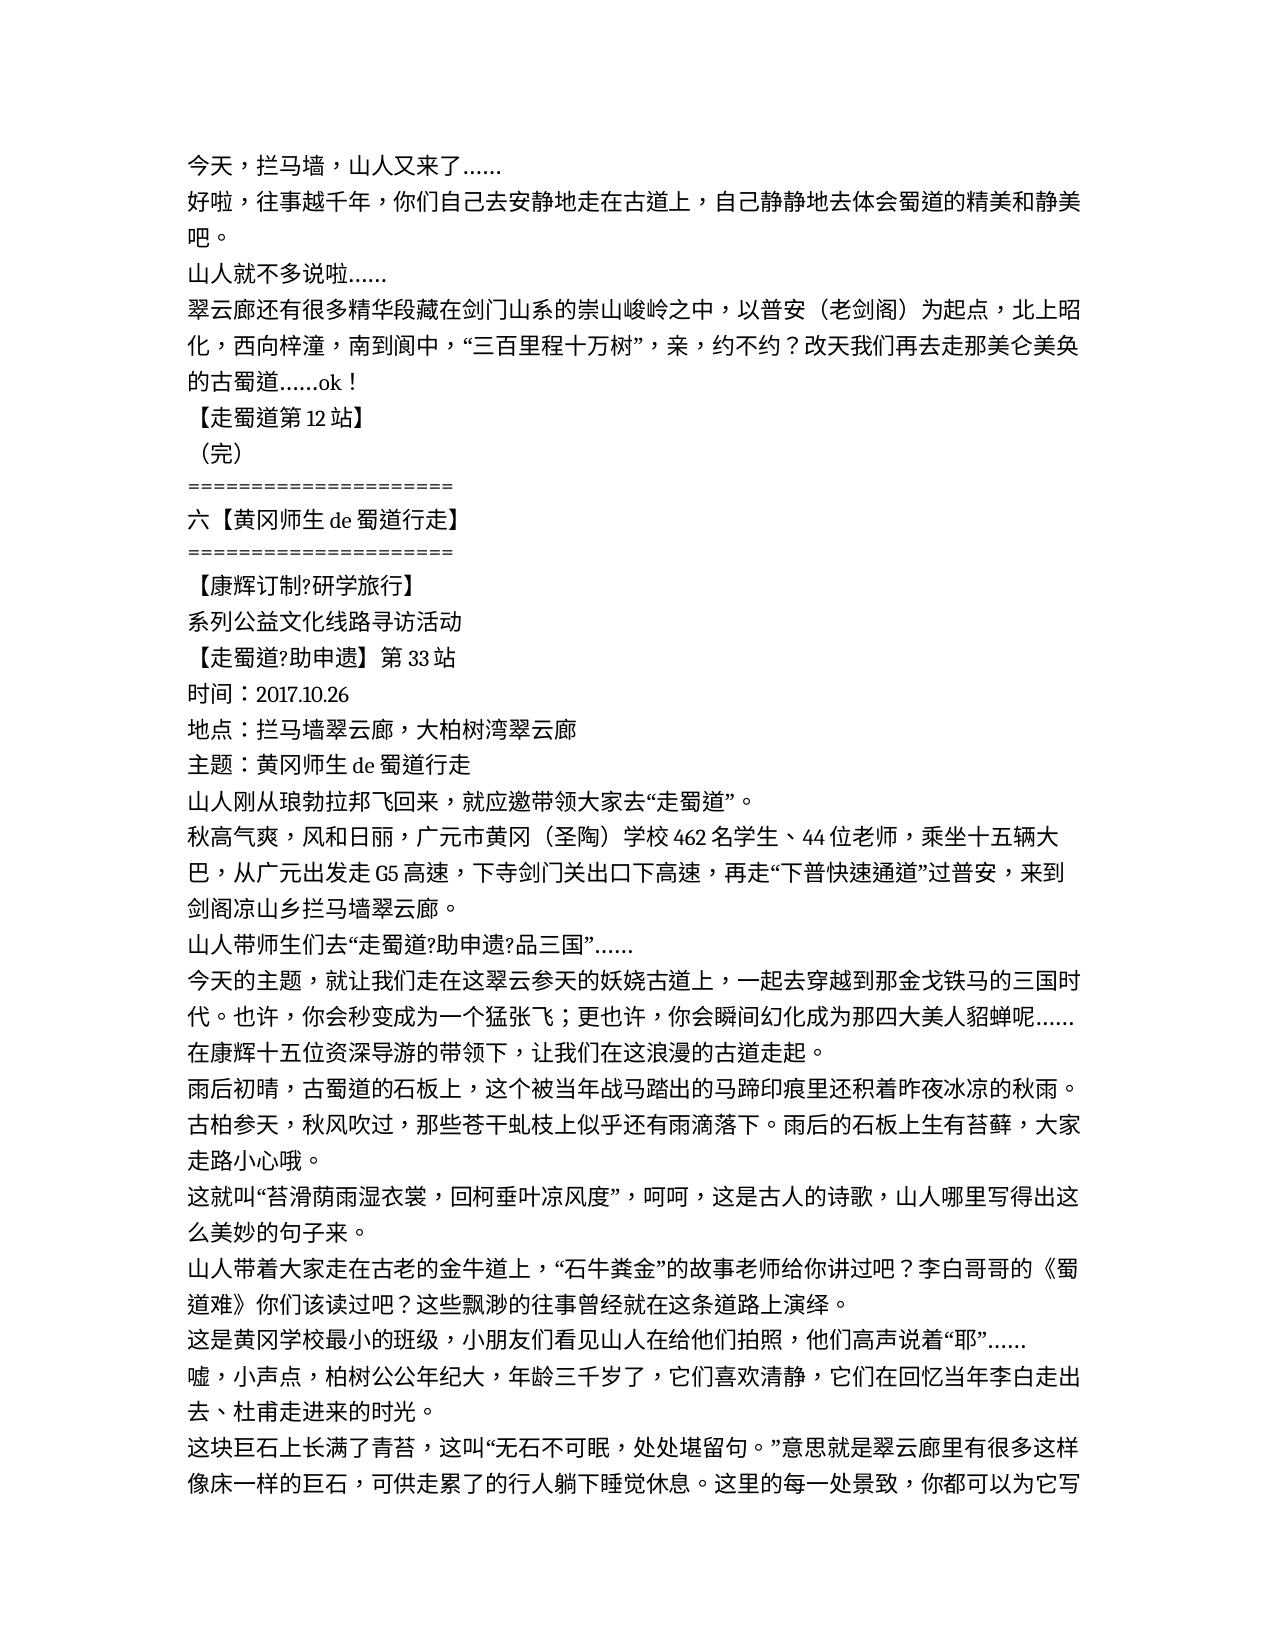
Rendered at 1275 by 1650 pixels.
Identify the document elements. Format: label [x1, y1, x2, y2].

text [187, 150, 1087, 1499]
